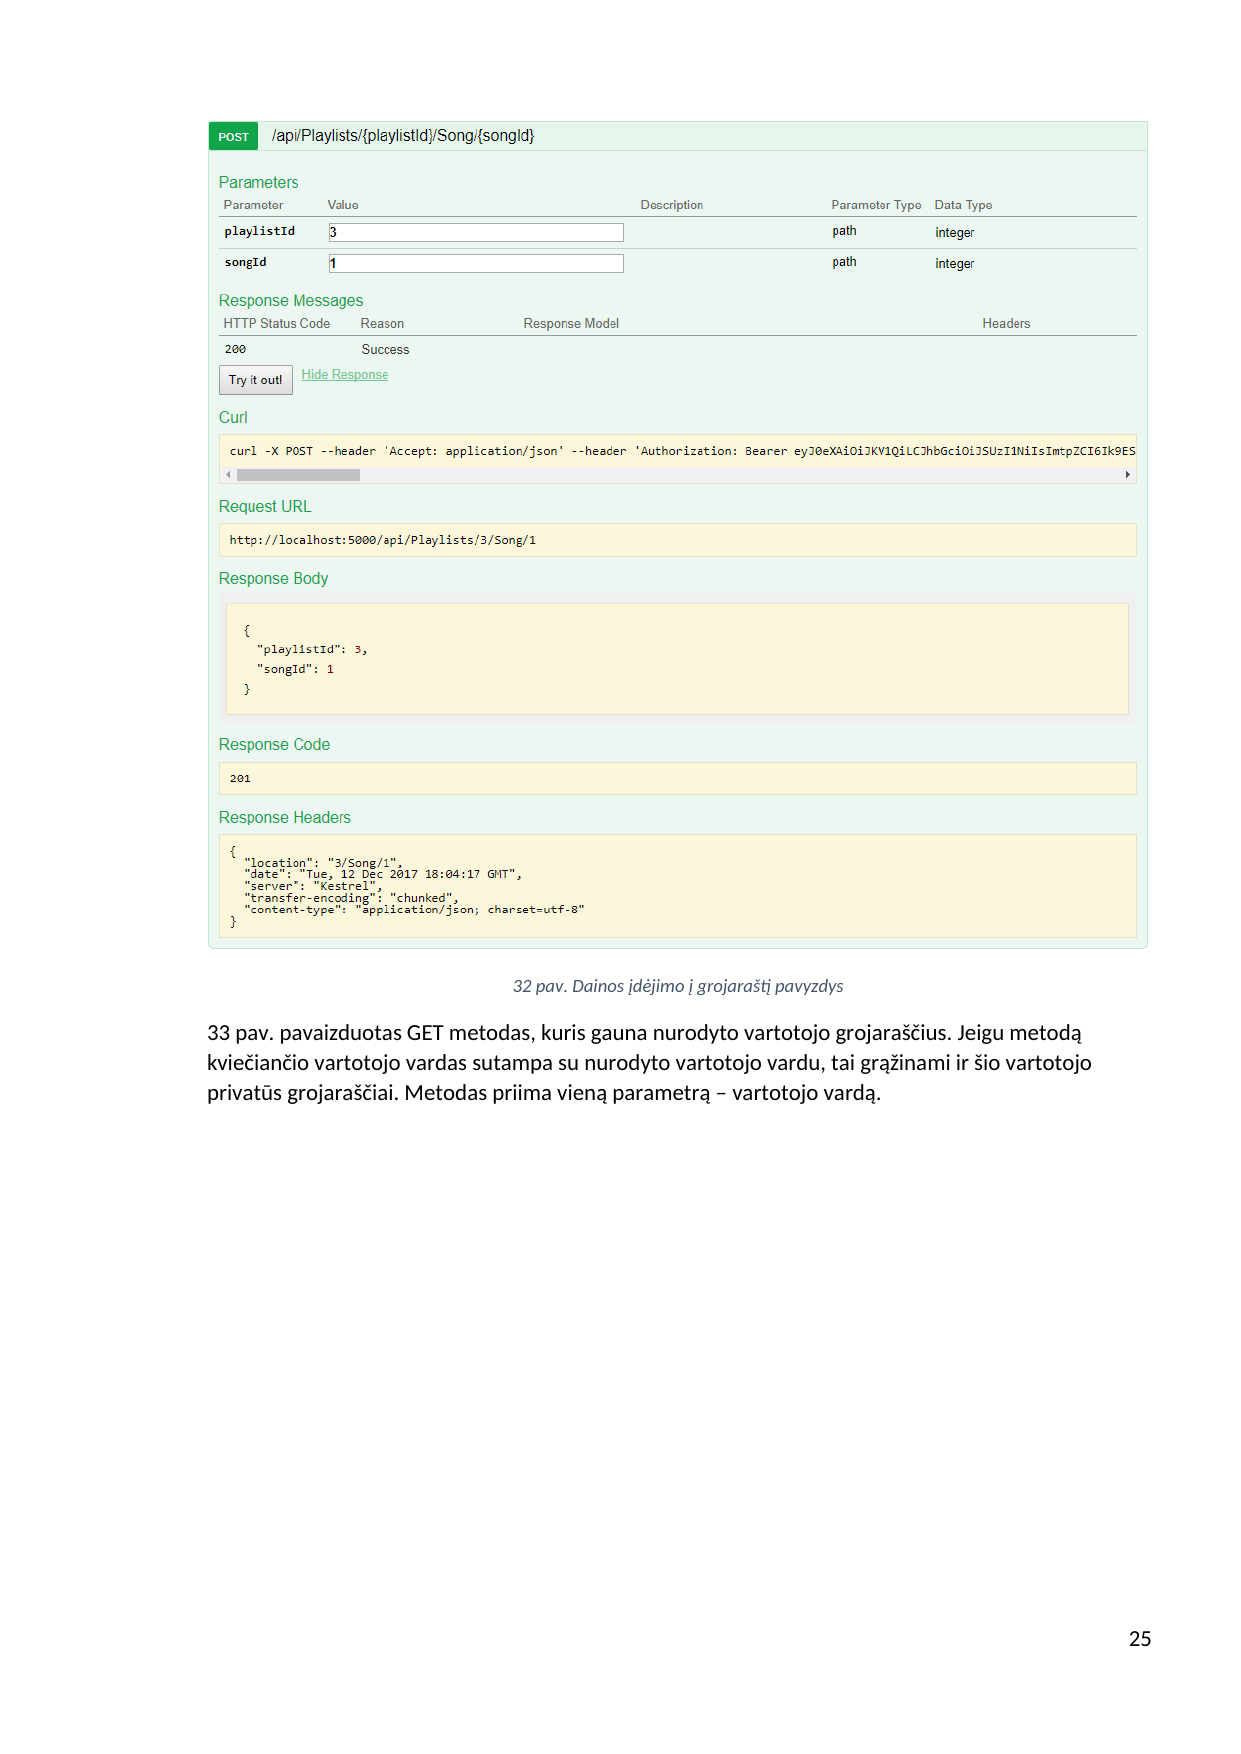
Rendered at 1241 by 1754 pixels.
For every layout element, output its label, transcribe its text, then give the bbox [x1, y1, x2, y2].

text 32 pav. Dainos įdėjimo į grojaraštį pavyzdys [207, 974, 1152, 997]
text 33 pav. pavaizduotas GET metodas, kuris gauna nurodyto vartotojo grojaraščius. Jeigu metodą kviečiančio vartotojo vardas sutampa su nurodyto vartotojo vardu, tai grąžinami ir šio vartotojo privatūs grojaraščiai. Metodas priima vieną parametrą – vartotojo vardą. [207, 1018, 1152, 1106]
picture [206, 118, 1152, 956]
